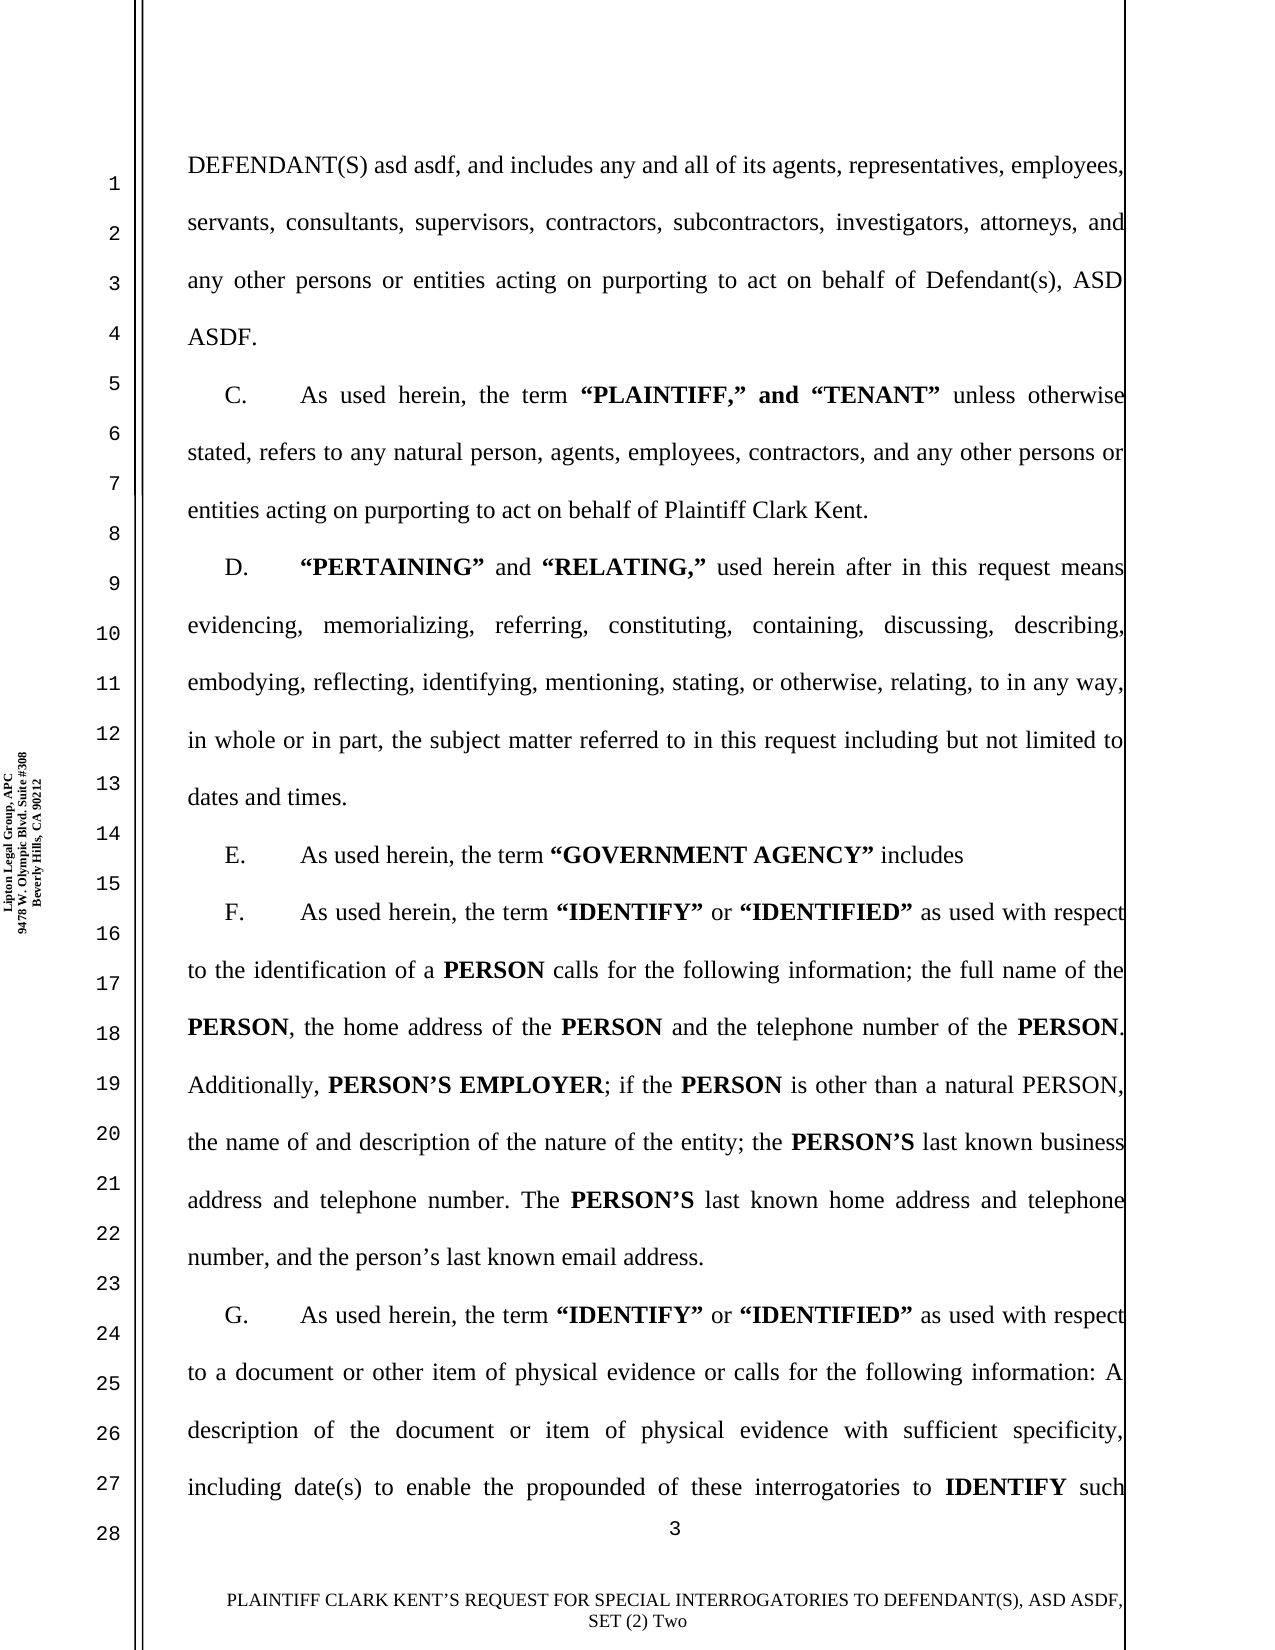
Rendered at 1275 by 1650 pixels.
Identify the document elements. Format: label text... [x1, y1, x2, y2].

list As used herein, the term “GOVERNMENT AGENCY” includes [187, 840, 1125, 869]
list “PERTAINING” and “RELATING,” used herein after in this request means evidencing, memorializing, referring, constituting, containing, discussing, describing, embodying, reflecting, identifying, mentioning, stating, or otherwise, relating, to in any way, in whole or in part, the subject matter referred to in this request including but not limited to dates and times. [187, 552, 1125, 811]
list As used herein, the term “PLAINTIFF,” and “TENANT” unless otherwise stated, refers to any natural person, agents, employees, contractors, and any other persons or entities acting on purporting to act on behalf of Plaintiff Clark Kent. [187, 380, 1125, 524]
list As used herein, the term “IDENTIFY” or “IDENTIFIED” as used with respect to the identification of a PERSON calls for the following information; the full name of the PERSON, the home address of the PERSON and the telephone number of the PERSON. Additionally, PERSON’S EMPLOYER; if the PERSON is other than a natural PERSON, the name of and description of the nature of the entity; the PERSON’S last known business address and telephone number. The PERSON’S last known home address and telephone number, and the person’s last known email address. [187, 897, 1125, 1271]
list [187, 150, 1125, 351]
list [187, 1300, 1125, 1501]
